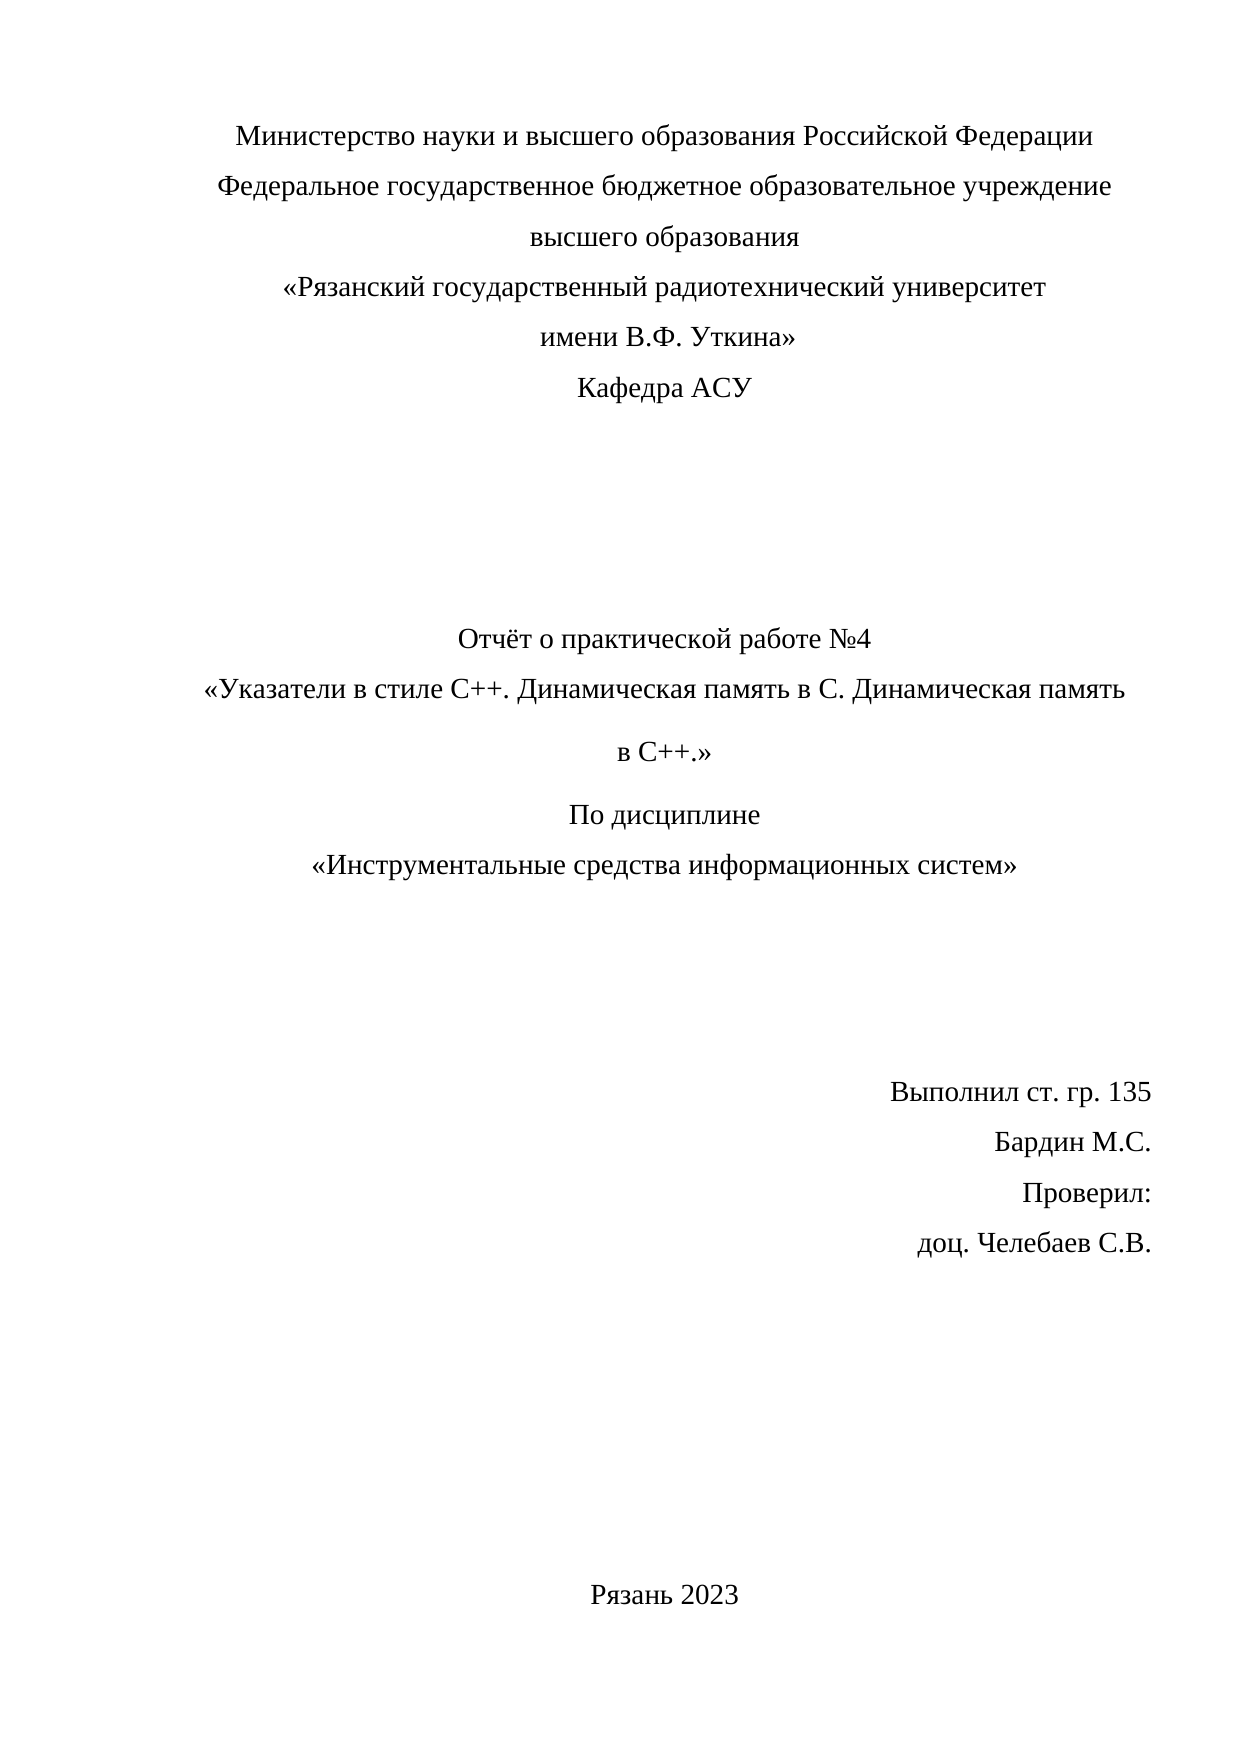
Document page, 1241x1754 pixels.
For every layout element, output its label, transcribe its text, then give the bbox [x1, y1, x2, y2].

text в C++.» [177, 734, 1152, 768]
text По дисциплине [177, 797, 1152, 831]
text Кафедра АСУ [177, 370, 1152, 403]
text доц. Челебаев С.В. [177, 1225, 1152, 1258]
text имени В.Ф. Уткина» [177, 319, 1152, 353]
text «Рязанский государственный радиотехнический университет [177, 269, 1152, 303]
text Министерство науки и высшего образования Российской Федерации [177, 118, 1152, 152]
text Бардин М.С. [177, 1124, 1152, 1158]
text «Указатели в стиле C++. Динамическая память в C. Динамическая память [177, 672, 1152, 705]
text Проверил: [177, 1175, 1152, 1208]
text Рязань 2023 [177, 1577, 1152, 1611]
text Отчёт о практической работе №4 [177, 621, 1152, 655]
text Выполнил ст. гр. 135 [177, 1074, 1152, 1108]
text «Инструментальные средства информационных систем» [177, 847, 1152, 881]
text Федеральное государственное бюджетное образовательное учреждение высшего образования [177, 168, 1152, 252]
